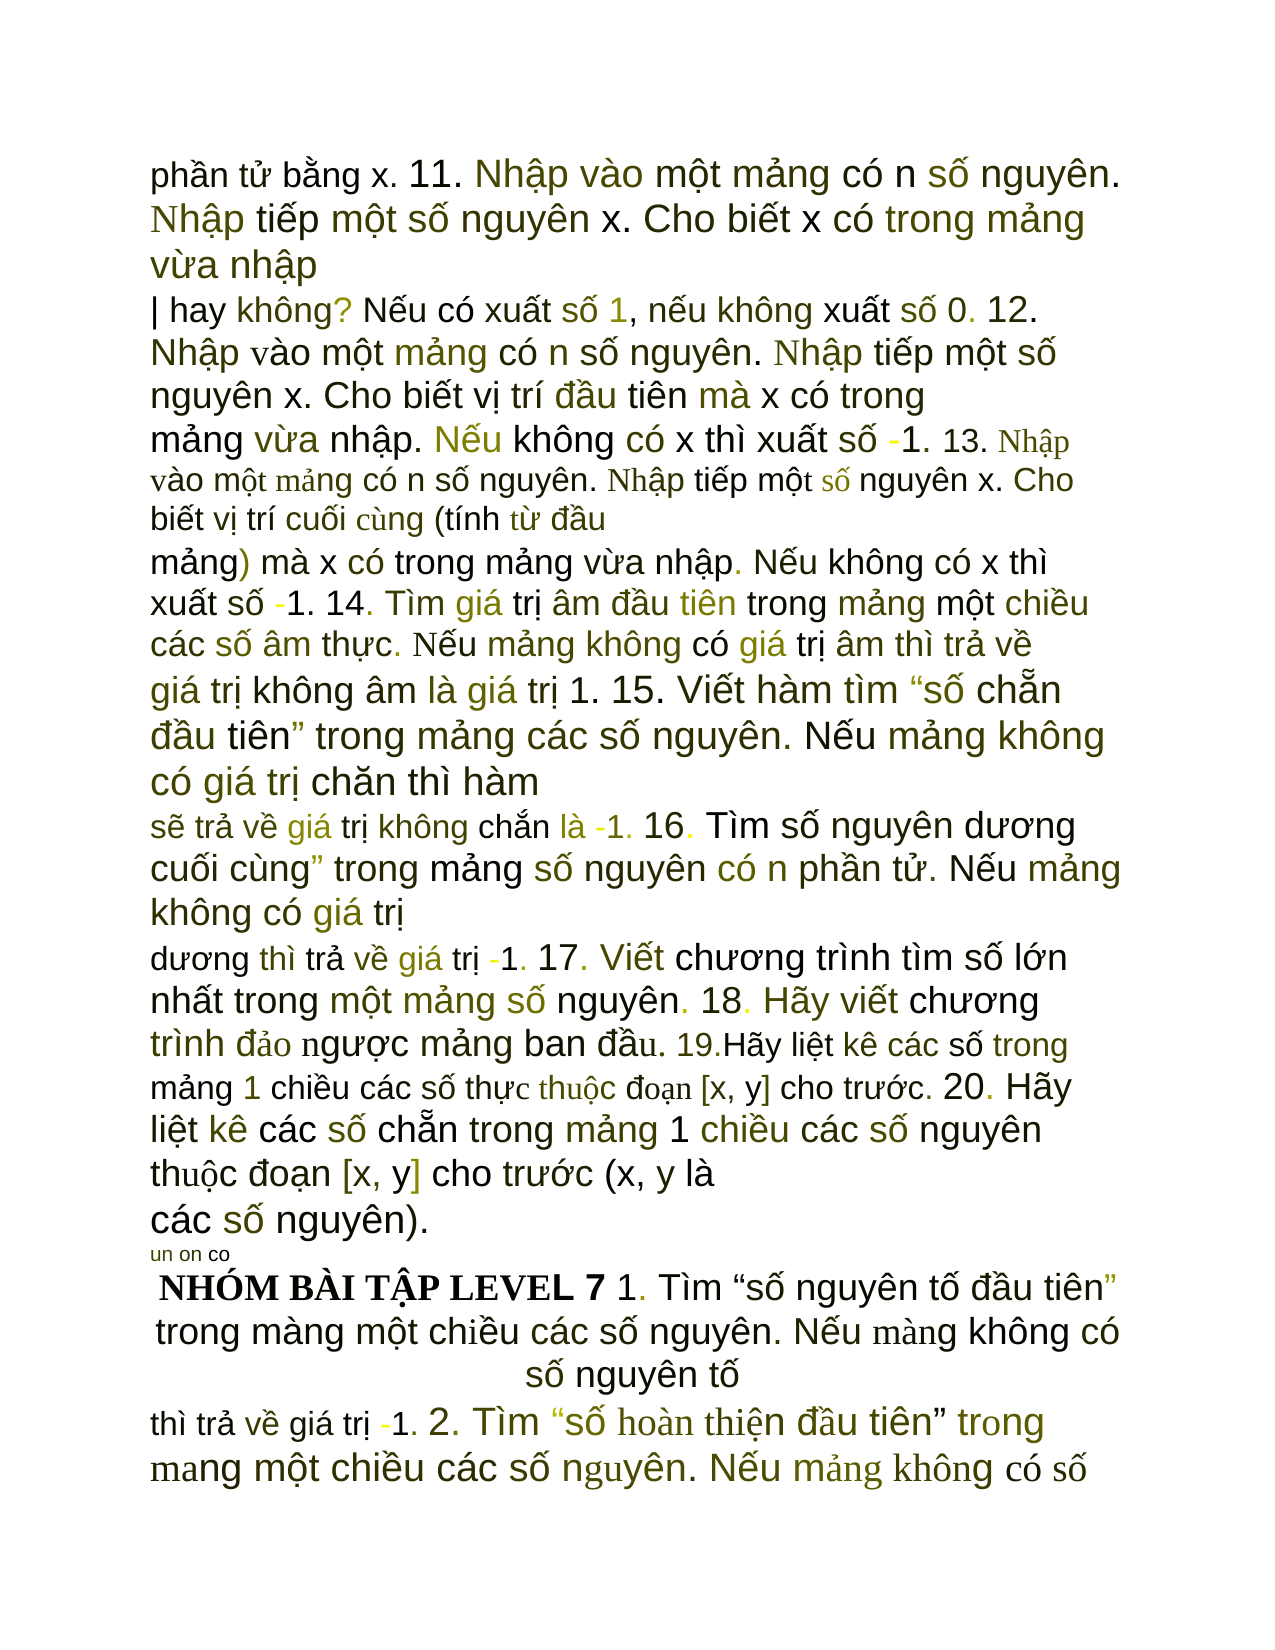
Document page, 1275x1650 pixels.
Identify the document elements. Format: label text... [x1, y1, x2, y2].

text sẽ trả về giá trị không chắn là -1. 16. Tìm số nguyên dương cuối cùng” trong mảng số nguyên có n phần tử. Nếu mảng không có giá trị [150, 803, 1125, 933]
text NHÓM BÀI TẬP LEVEL 7 1. Tìm “số nguyên tố đầu tiên” trong màng một chiều các số nguyên. Nếu màng không có số nguyên tố [150, 1266, 1125, 1395]
text các số nguyên). [150, 1196, 1125, 1242]
text mảng) mà x có trong mảng vừa nhập. Nếu không có x thì xuất số -1. 14. Tìm giá trị âm đầu tiên trong mảng một chiều các số âm thực. Nếu mảng không có giá trị âm thì trả về [150, 541, 1125, 664]
text mảng vừa nhập. Nếu không có x thì xuất số -1. 13. Nhập vào một mảng có n số nguyên. Nhập tiếp một số nguyên x. Cho biết vị trí cuối cùng (tính từ đầu [150, 417, 1125, 537]
text un on co [150, 1242, 1125, 1266]
text giá trị không âm là giá trị 1. 15. Viết hàm tìm “số chẵn đầu tiên” trong mảng các số nguyên. Nếu mảng không có giá trị chăn thì hàm [150, 667, 1125, 803]
text dương thì trả về giá trị -1. 17. Viết chương trình tìm số lớn nhất trong một mảng số nguyên. 18. Hãy viết chương trình đảo ngược mảng ban đầu. 19.Hãy liệt kê các số trong mảng 1 chiều các số thực thuộc đoạn [x, y] cho trước. 20. Hãy liệt kê các số chẵn trong mảng 1 chiều các số nguyên thuộc đoạn [x, y] cho trước (x, y là [150, 935, 1125, 1194]
text | hay không? Nếu có xuất số 1, nếu không xuất số 0. 12. Nhập vào một mảng có n số nguyên. Nhập tiếp một số nguyên x. Cho biết vị trí đầu tiên mà x có trong [150, 287, 1125, 417]
text phần tử bằng x. 11. Nhập vào một mảng có n số nguyên. Nhập tiếp một số nguyên x. Cho biết x có trong mảng vừa nhập [150, 150, 1125, 287]
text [150, 1398, 1125, 1490]
